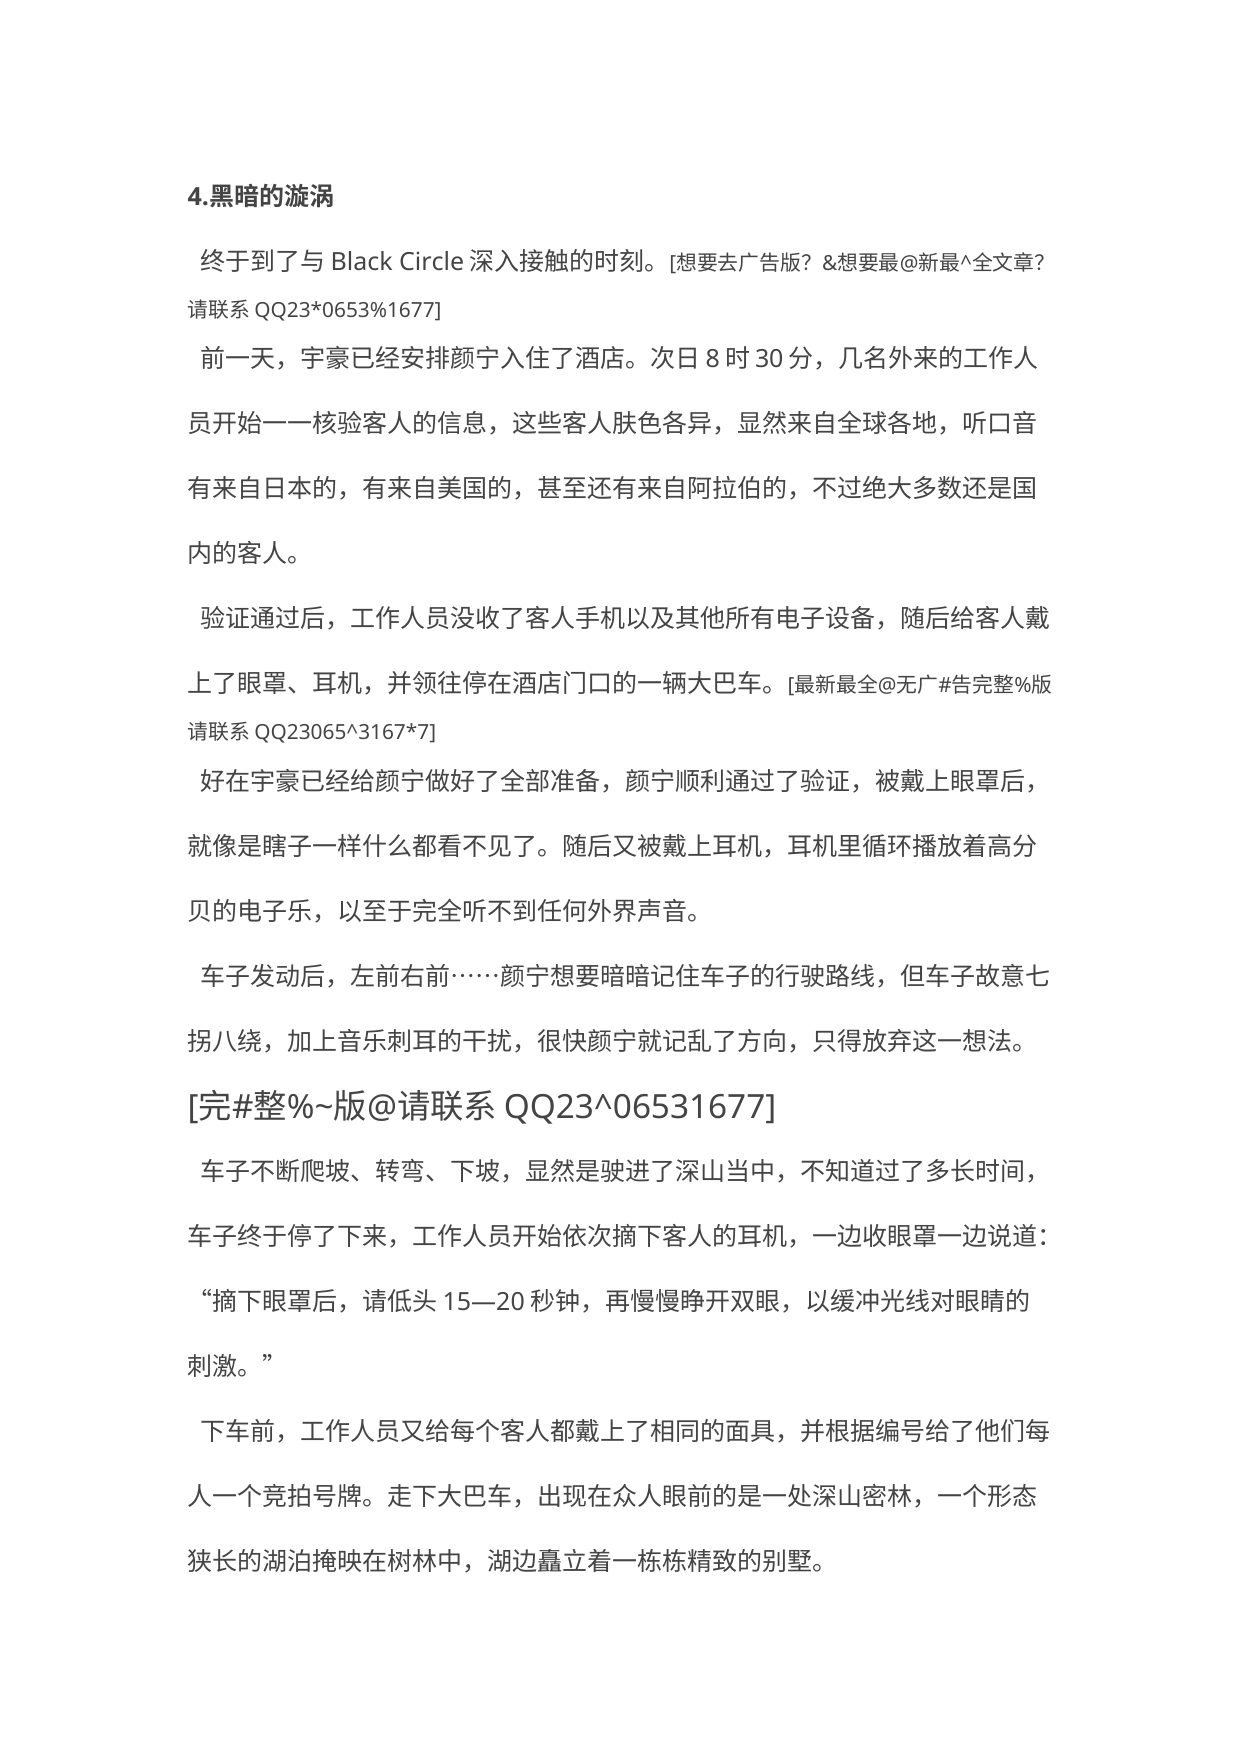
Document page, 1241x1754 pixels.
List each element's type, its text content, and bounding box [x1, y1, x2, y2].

text 好在宇豪已经给颜宁做好了全部准备，颜宁顺利通过了验证，被戴上眼罩后，就像是瞎子一样什么都看不见了。随后又被戴上耳机，耳机里循环播放着高分贝的电子乐，以至于完全听不到任何外界声音。. A) W5 w2 \( b [187, 747, 1053, 942]
text 下车前，工作人员又给每个客人都戴上了相同的面具，并根据编号给了他们每人一个竞拍号牌。走下大巴车，出现在众人眼前的是一处深山密林，一个形态狭长的湖泊掩映在树林中，湖边矗立着一栋栋精致的别墅。2 H- N$ M$ g6 p( D T [187, 1397, 1053, 1592]
text 车子不断爬坡、转弯、下坡，显然是驶进了深山当中，不知道过了多长时间，车子终于停了下来，工作人员开始依次摘下客人的耳机，一边收眼罩一边说道：“摘下眼罩后，请低头15—20秒钟，再慢慢睁开双眼，以缓冲光线对眼睛的刺激。”2 |! h+ I7 K% t4 O m5 Z [187, 1137, 1053, 1397]
text 车子发动后，左前右前……颜宁想要暗暗记住车子的行驶路线，但车子故意七拐八绕，加上音乐刺耳的干扰，很快颜宁就记乱了方向，只得放弃这一想法。[完#整%~版@请联系QQ23^06531677] [187, 942, 1053, 1137]
text 验证通过后，工作人员没收了客人手机以及其他所有电子设备，随后给客人戴上了眼罩、耳机，并领往停在酒店门口的一辆大巴车。[最新最全@无广#告完整%版请联系QQ23065^3167*7] [187, 584, 1053, 747]
text 终于到了与Black Circle深入接触的时刻。[想要去广告版？&想要最@新最^全文章？请联系QQ23*0653%1677] [187, 227, 1053, 324]
text 4.黑暗的漩涡 [187, 162, 1053, 227]
text 前一天，宇豪已经安排颜宁入住了酒店。次日8时30分，几名外来的工作人员开始一一核验客人的信息，这些客人肤色各异，显然来自全球各地，听口音有来自日本的，有来自美国的，甚至还有来自阿拉伯的，不过绝大多数还是国内的客人。 [187, 324, 1053, 584]
